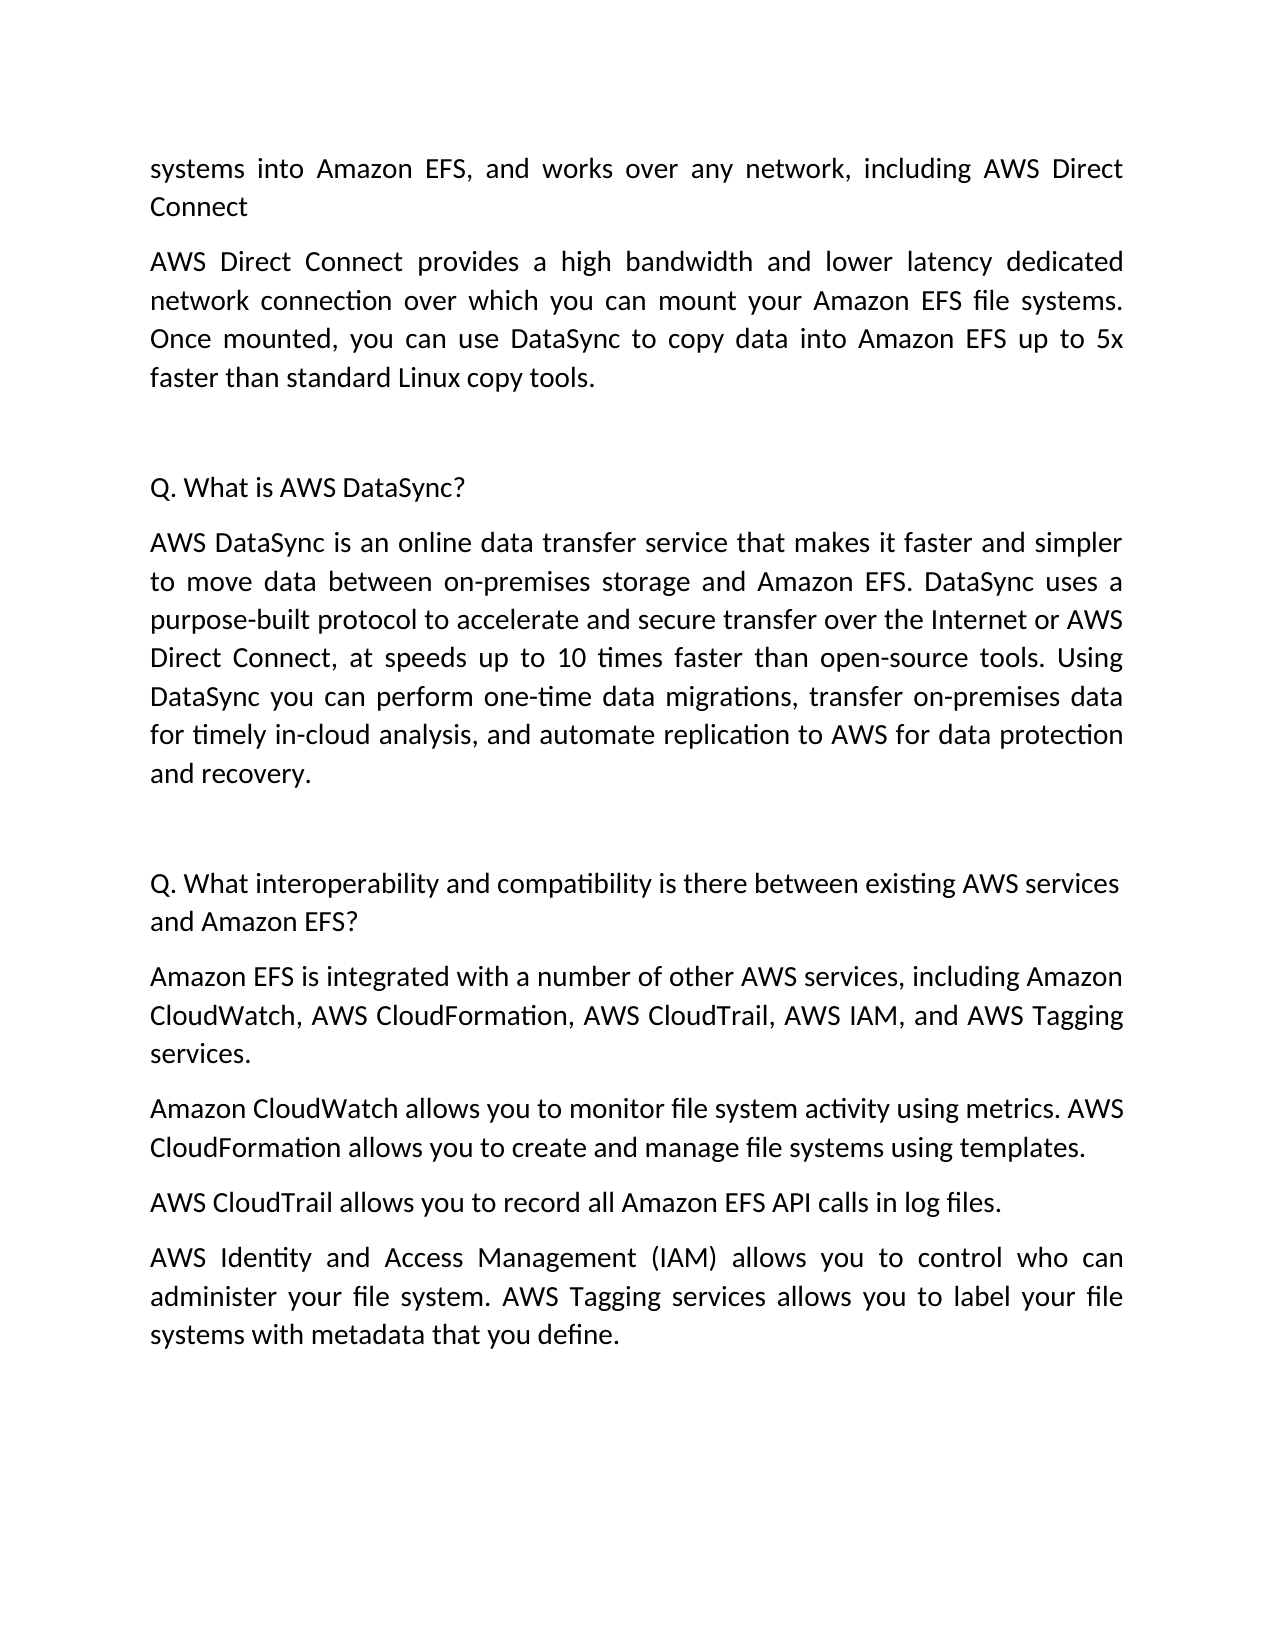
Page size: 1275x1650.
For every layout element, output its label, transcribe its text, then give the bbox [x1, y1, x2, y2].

text Q. What interoperability and compatibility is there between existing AWS services and Amazon EFS? [150, 865, 1125, 939]
text AWS Identity and Access Management (IAM) allows you to control who can administer your file system. AWS Tagging services allows you to label your file systems with metadata that you define. [150, 1239, 1125, 1352]
text AWS CloudTrail allows you to record all Amazon EFS API calls in log files. [150, 1184, 1125, 1220]
text Amazon CloudWatch allows you to monitor file system activity using metrics. AWS CloudFormation allows you to create and manage file systems using templates. [150, 1091, 1125, 1164]
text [150, 150, 1125, 224]
text AWS Direct Connect provides a high bandwidth and lower latency dedicated network connection over which you can mount your Amazon EFS file systems. Once mounted, you can use DataSync to copy data into Amazon EFS up to 5x faster than standard Linux copy tools. [150, 243, 1125, 394]
text AWS DataSync is an online data transfer service that makes it faster and simpler to move data between on-premises storage and Amazon EFS. DataSync uses a purpose-built protocol to accelerate and secure transfer over the Internet or AWS Direct Connect, at speeds up to 10 times faster than open-source tools. Using DataSync you can perform one-time data migrations, transfer on-premises data for timely in-cloud analysis, and automate replication to AWS for data protection and recovery. [150, 524, 1125, 790]
text Amazon EFS is integrated with a number of other AWS services, including Amazon CloudWatch, AWS CloudFormation, AWS CloudTrail, AWS IAM, and AWS Tagging services. [150, 958, 1125, 1071]
text Q. What is AWS DataSync? [150, 469, 1125, 505]
